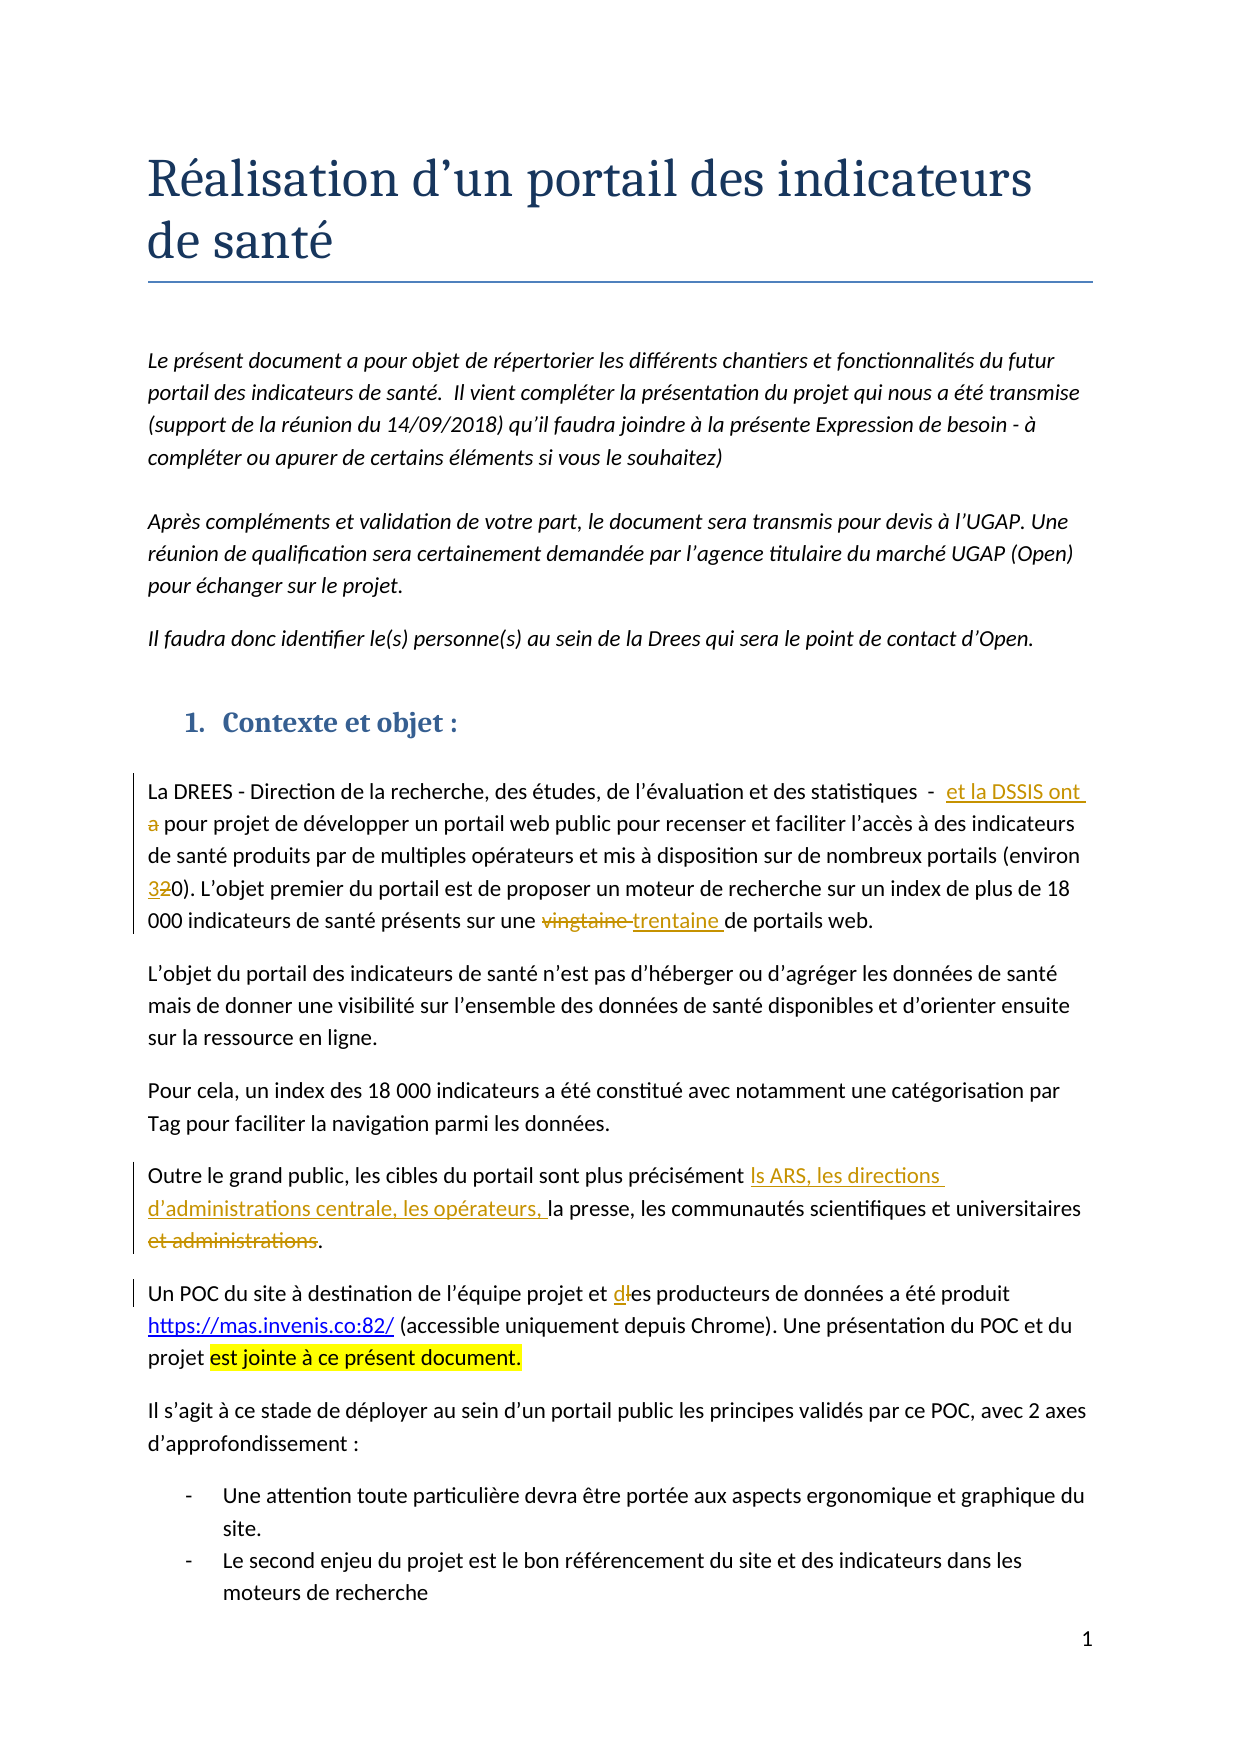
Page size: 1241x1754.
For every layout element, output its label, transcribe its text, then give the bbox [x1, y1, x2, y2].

list Une attention toute particulière devra être portée aux aspects ergonomique et graphique du site. [185, 1482, 1093, 1542]
text Le présent document a pour objet de répertorier les différents chantiers et fonctionnalités du futur portail des indicateurs de santé. Il vient compléter la présentation du projet qui nous a été transmise (support de la réunion du 14/09/2018) qu’il faudra joindre à la présente Expression de besoin - à compléter ou apurer de certains éléments si vous le souhaitez) Après compléments et validation de votre part, le document sera transmis pour devis à l’UGAP. Une réunion de qualification sera certainement demandée par l’agence titulaire du marché UGAP (Open) pour échanger sur le projet. [148, 314, 1093, 599]
text Il s’agit à ce stade de déployer au sein d’un portail public les principes validés par ce POC, avec 2 axes d’approfondissement : [148, 1396, 1093, 1457]
title Réalisation d’un portail des indicateurs de santé [148, 148, 1093, 281]
text Pour cela, un index des 18 000 indicateurs a été constitué avec notamment une catégorisation par Tag pour faciliter la navigation parmi les données. [148, 1076, 1093, 1137]
text L’objet du portail des indicateurs de santé n’est pas d’héberger ou d’agréger les données de santé mais de donner une visibilité sur l’ensemble des données de santé disponibles et d’orienter ensuite sur la ressource en ligne. [148, 959, 1093, 1051]
text Un POC du site à destination de l’équipe projet et es producteurs de données a été produit https://mas.invenis.co:82/ (accessible uniquement depuis Chrome). Une présentation du POC et du projet est jointe à ce présent document. [148, 1279, 1093, 1371]
text La DREES - Direction de la recherche, des études, de l’évaluation et des statistiques - pour projet de développer un portail web public pour recenser et faciliter l’accès à des indicateurs de santé produits par de multiples opérateurs et mis à disposition sur de nombreux portails (environ 0). L’objet premier du portail est de proposer un moteur de recherche sur un index de plus de 18 000 indicateurs de santé présents sur une de portails web. [148, 745, 1093, 934]
list Le second enjeu du projet est le bon référencement du site et des indicateurs dans les moteurs de recherche [185, 1546, 1093, 1606]
subtitle Contexte et objet : [185, 707, 1093, 740]
text Il faudra donc identifier le(s) personne(s) au sein de la Drees qui sera le point de contact d’Open. [148, 624, 1093, 652]
text Outre le grand public, les cibles du portail sont plus précisément la presse, les communautés scientifiques et universitaires . [148, 1162, 1093, 1254]
